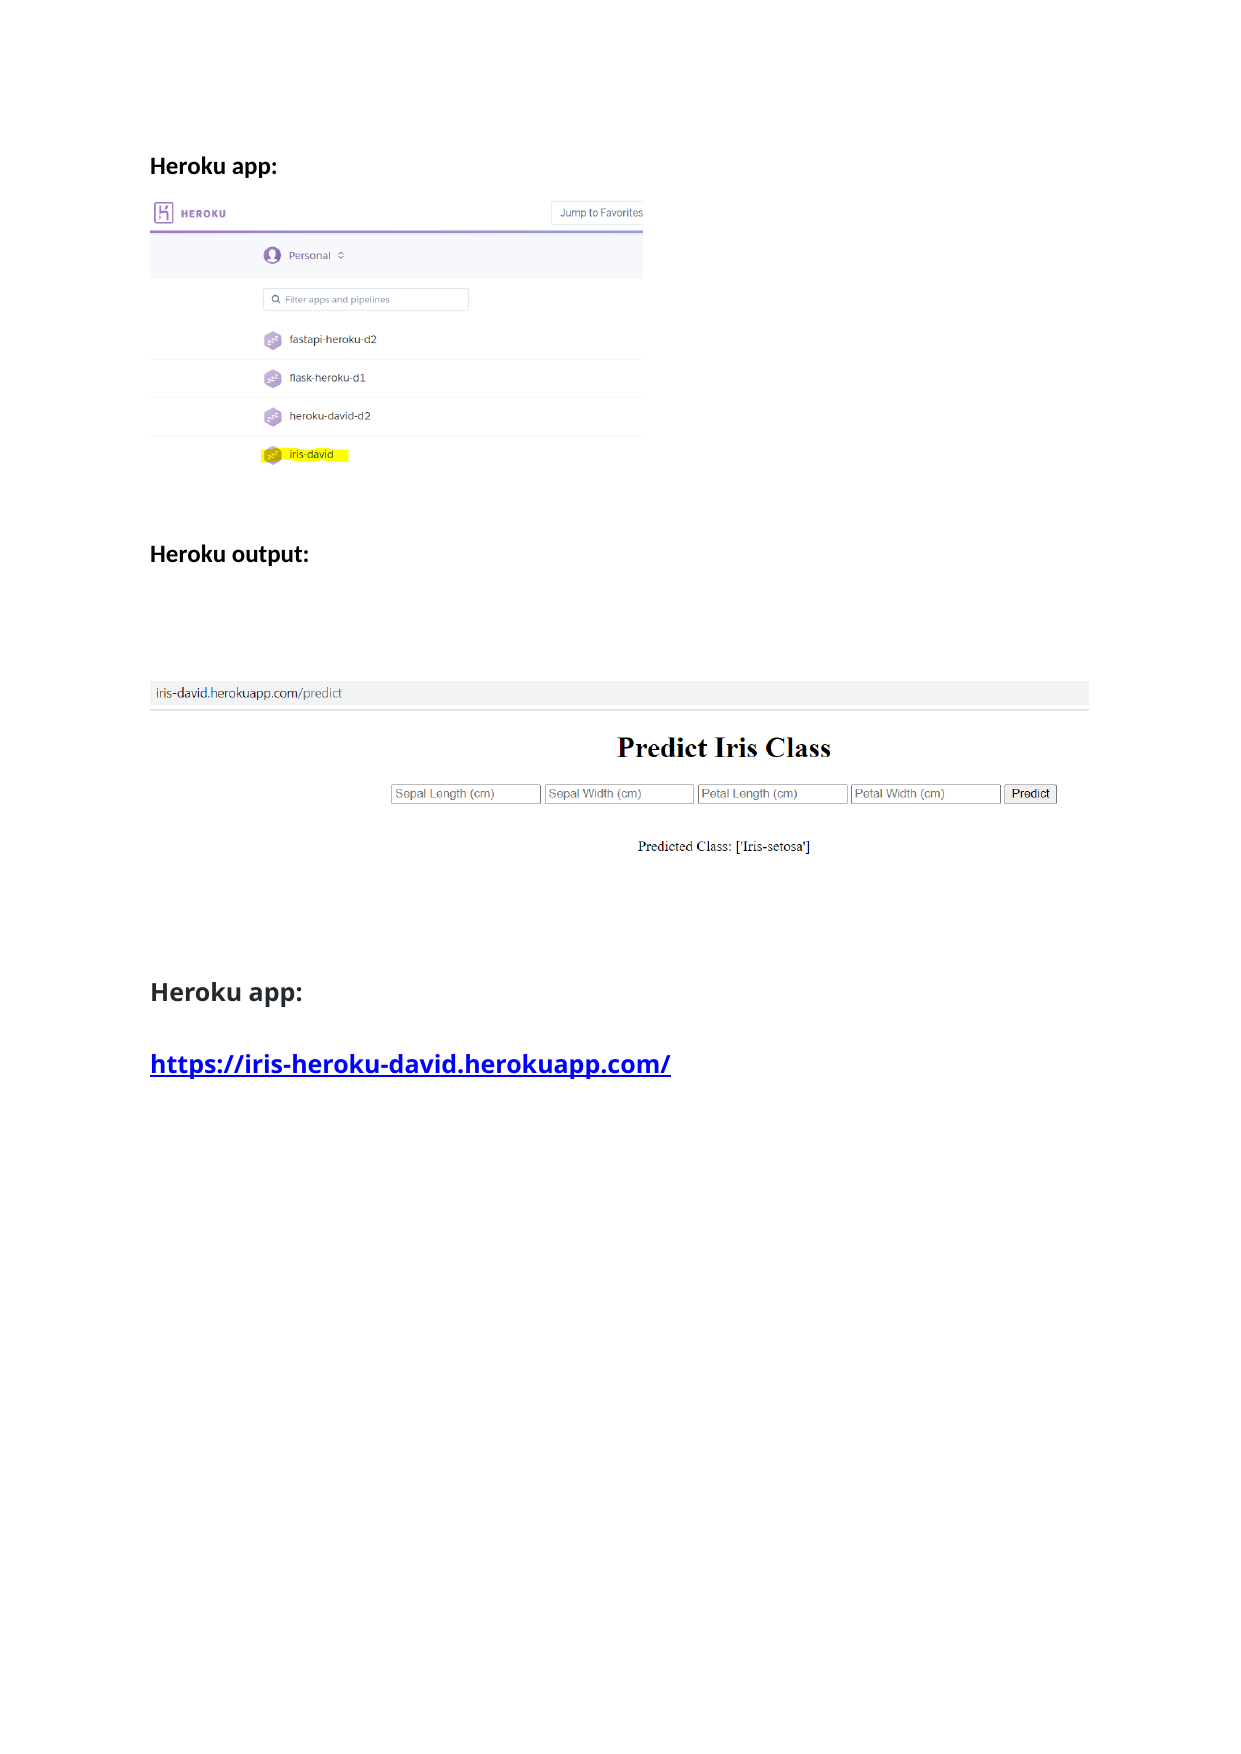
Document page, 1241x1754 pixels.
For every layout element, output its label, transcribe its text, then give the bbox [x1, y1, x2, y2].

text Heroku app: [150, 975, 1090, 1009]
picture [150, 199, 643, 473]
text https://iris-heroku-david.herokuapp.com/ [150, 1046, 1090, 1080]
picture [150, 681, 1089, 936]
text Heroku app: [150, 150, 1090, 181]
text Heroku output: [150, 538, 1090, 568]
